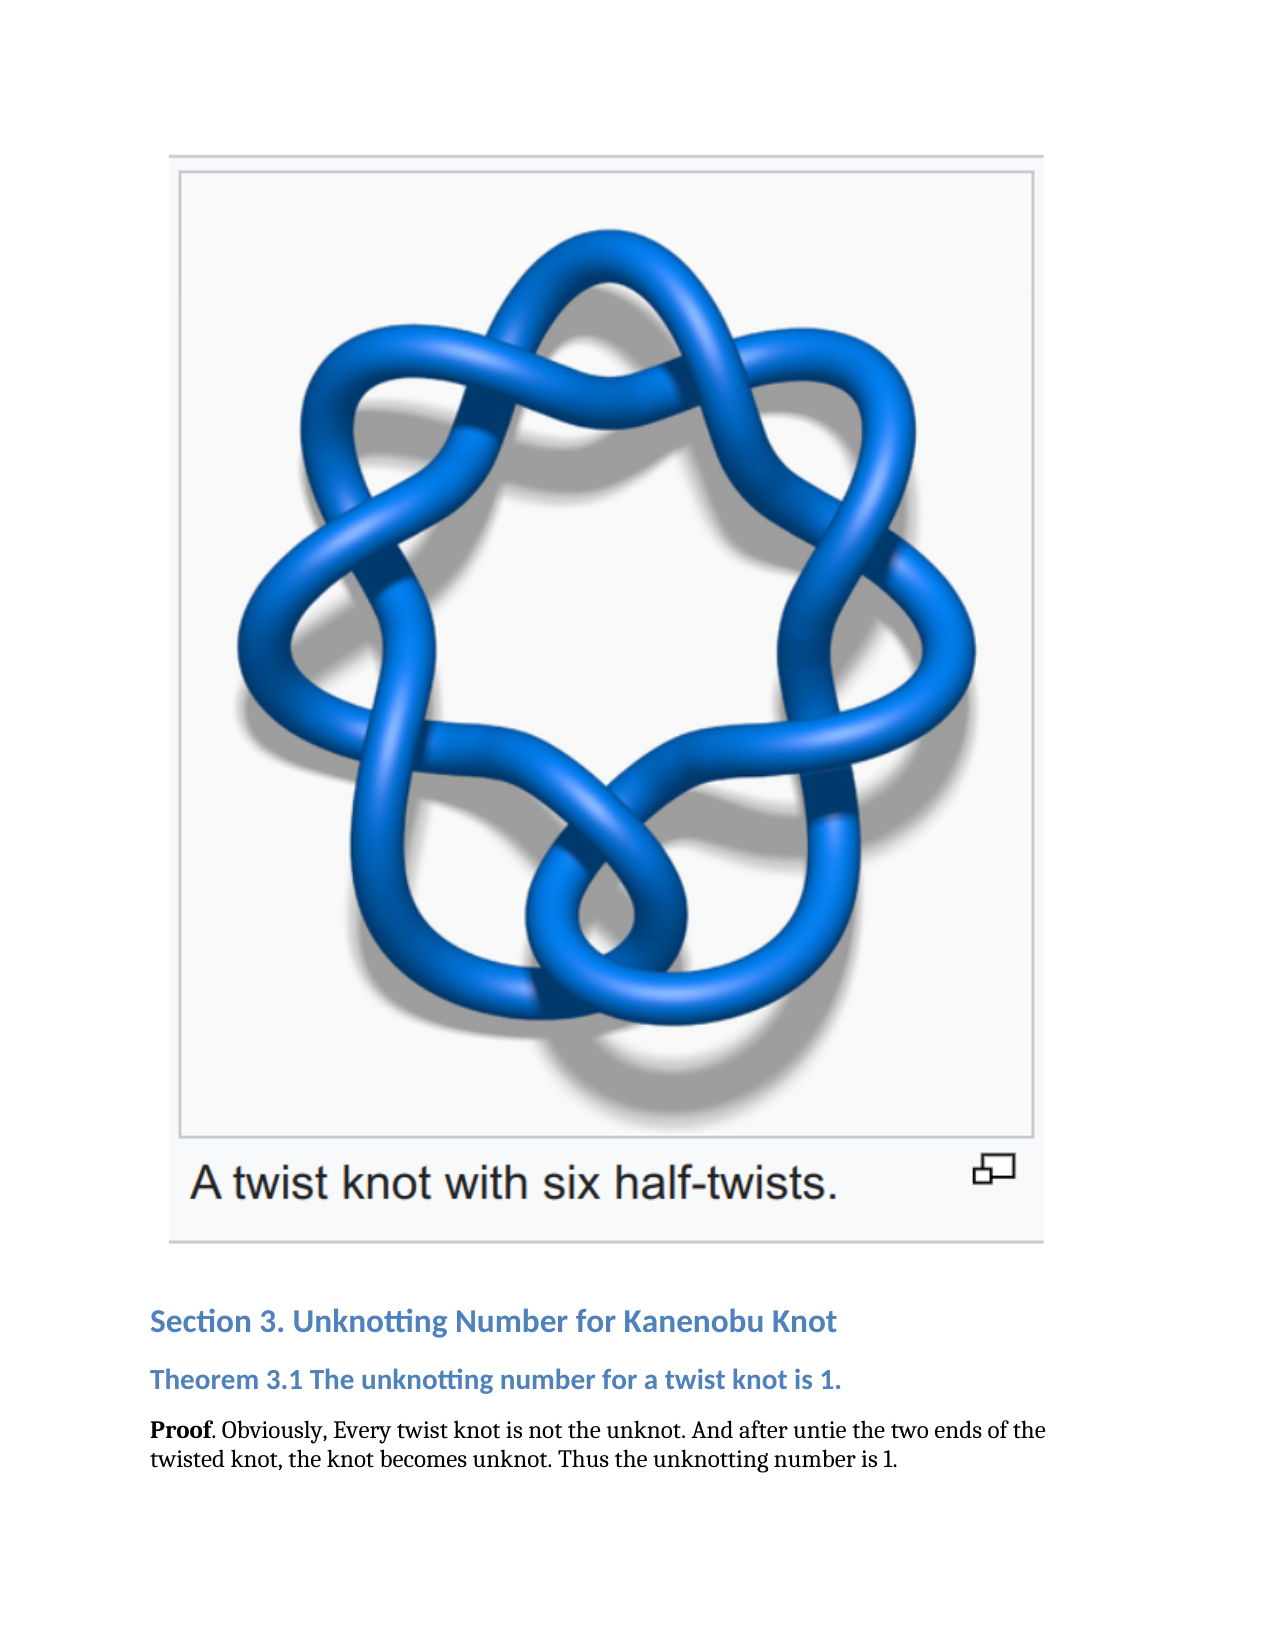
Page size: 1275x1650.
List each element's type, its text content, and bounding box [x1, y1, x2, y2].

subtitle Section 3. Unknotting Number for Kanenobu Knot [150, 1300, 1125, 1341]
picture [168, 150, 1044, 1250]
subtitle Theorem 3.1 The unknotting number for a twist knot is 1. [150, 1361, 1125, 1397]
